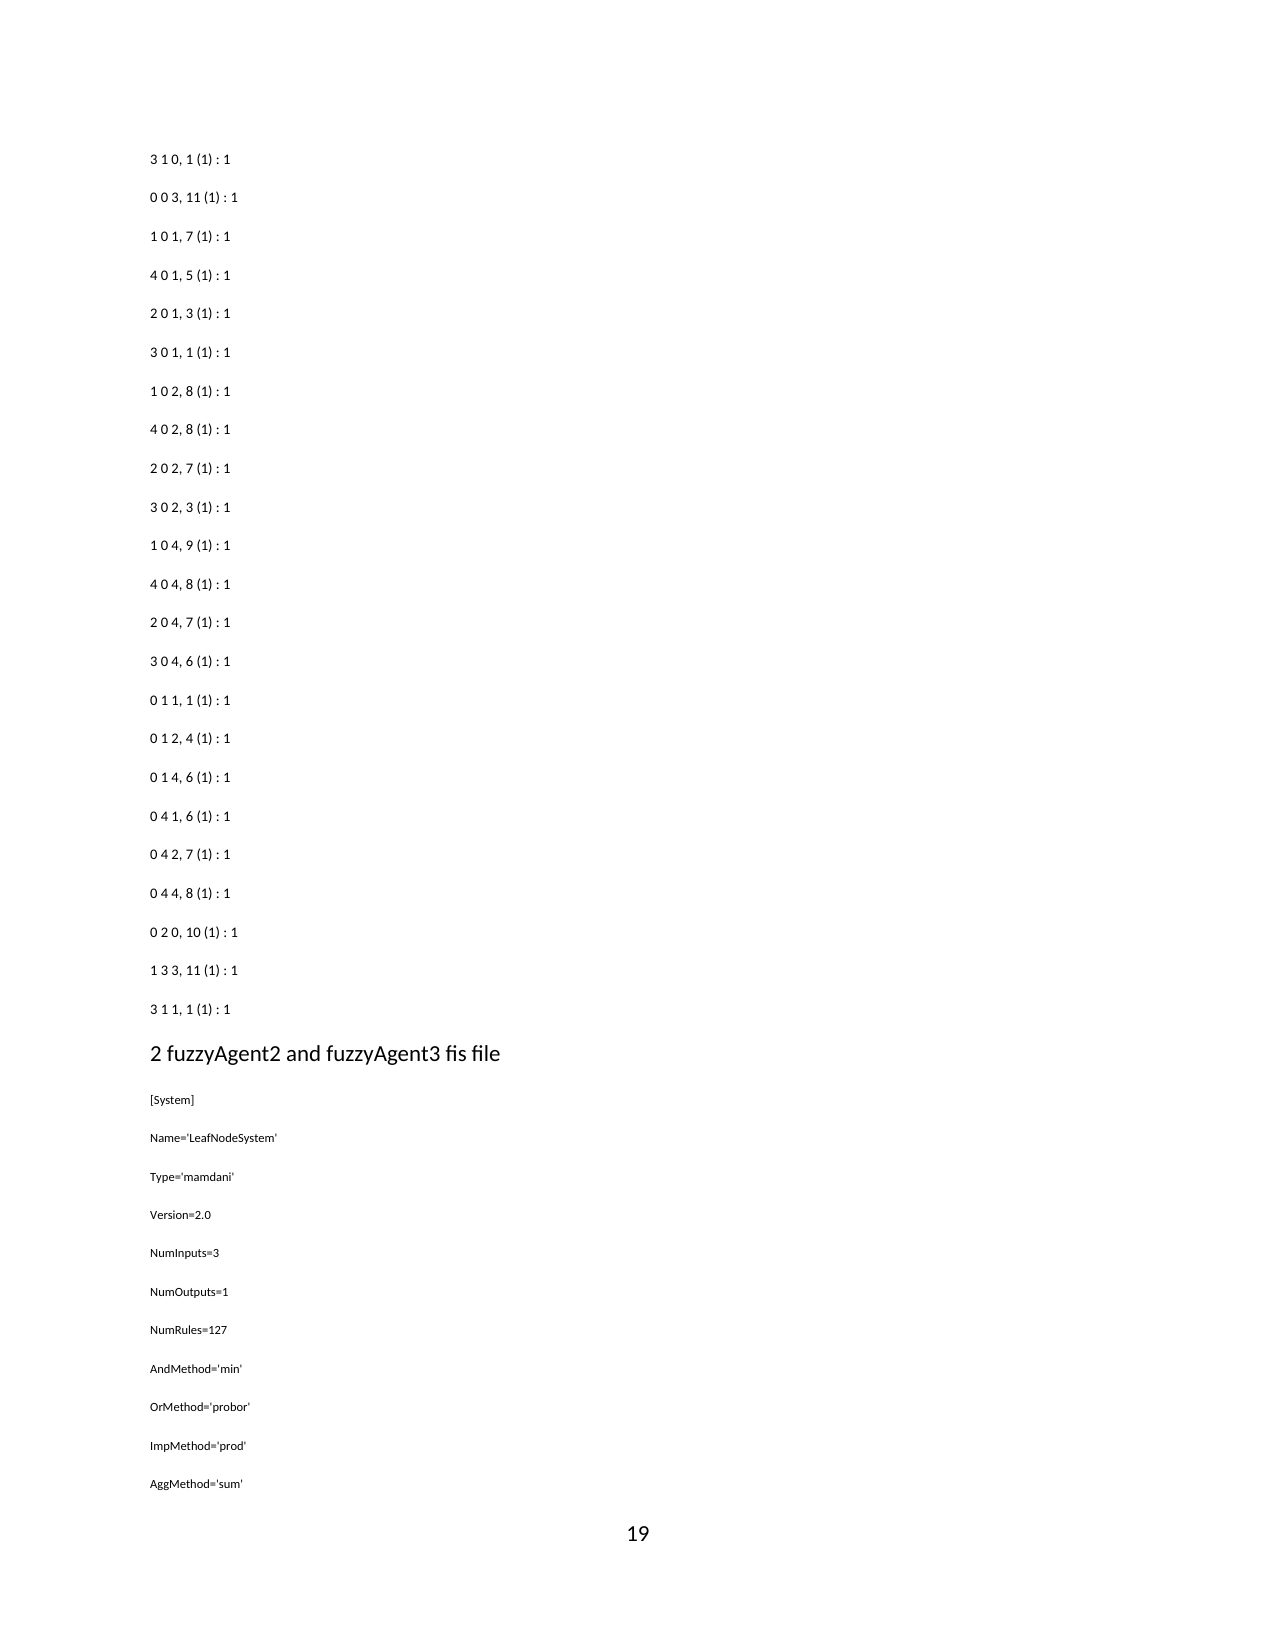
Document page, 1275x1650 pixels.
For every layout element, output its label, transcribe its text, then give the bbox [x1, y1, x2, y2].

text 2 0 1, 3 (1) : 1 [150, 304, 1125, 322]
text 1 0 1, 7 (1) : 1 [150, 227, 1125, 245]
text AggMethod='sum' [150, 1476, 1125, 1492]
text Version=2.0 [150, 1207, 1125, 1222]
text 0 1 4, 6 (1) : 1 [150, 768, 1125, 786]
text 3 0 1, 1 (1) : 1 [150, 343, 1125, 361]
text 0 4 2, 7 (1) : 1 [150, 846, 1125, 863]
text ImpMethod='prod' [150, 1438, 1125, 1453]
text 1 0 4, 9 (1) : 1 [150, 536, 1125, 554]
text 2 fuzzyAgent2 and fuzzyAgent3 fis file [150, 1039, 1125, 1067]
text 3 1 1, 1 (1) : 1 [150, 1000, 1125, 1018]
text 2 0 2, 7 (1) : 1 [150, 459, 1125, 477]
text 0 0 3, 11 (1) : 1 [150, 189, 1125, 206]
text 0 2 0, 10 (1) : 1 [150, 923, 1125, 941]
text Type='mamdani' [150, 1169, 1125, 1184]
text AndMethod='min' [150, 1361, 1125, 1376]
text NumRules=127 [150, 1322, 1125, 1338]
text 3 1 0, 1 (1) : 1 [150, 150, 1125, 168]
text 1 0 2, 8 (1) : 1 [150, 382, 1125, 400]
text 4 0 4, 8 (1) : 1 [150, 575, 1125, 593]
text [System] [150, 1092, 1125, 1107]
text 0 4 4, 8 (1) : 1 [150, 884, 1125, 902]
text 2 0 4, 7 (1) : 1 [150, 614, 1125, 632]
text NumInputs=3 [150, 1246, 1125, 1261]
text Name='LeafNodeSystem' [150, 1130, 1125, 1146]
text 0 1 2, 4 (1) : 1 [150, 730, 1125, 747]
text 0 1 1, 1 (1) : 1 [150, 691, 1125, 709]
text 4 0 1, 5 (1) : 1 [150, 266, 1125, 284]
text NumOutputs=1 [150, 1284, 1125, 1299]
text 0 4 1, 6 (1) : 1 [150, 807, 1125, 825]
text OrMethod='probor' [150, 1399, 1125, 1415]
text 1 3 3, 11 (1) : 1 [150, 962, 1125, 979]
text 3 0 4, 6 (1) : 1 [150, 652, 1125, 670]
text 3 0 2, 3 (1) : 1 [150, 498, 1125, 516]
text 4 0 2, 8 (1) : 1 [150, 421, 1125, 438]
